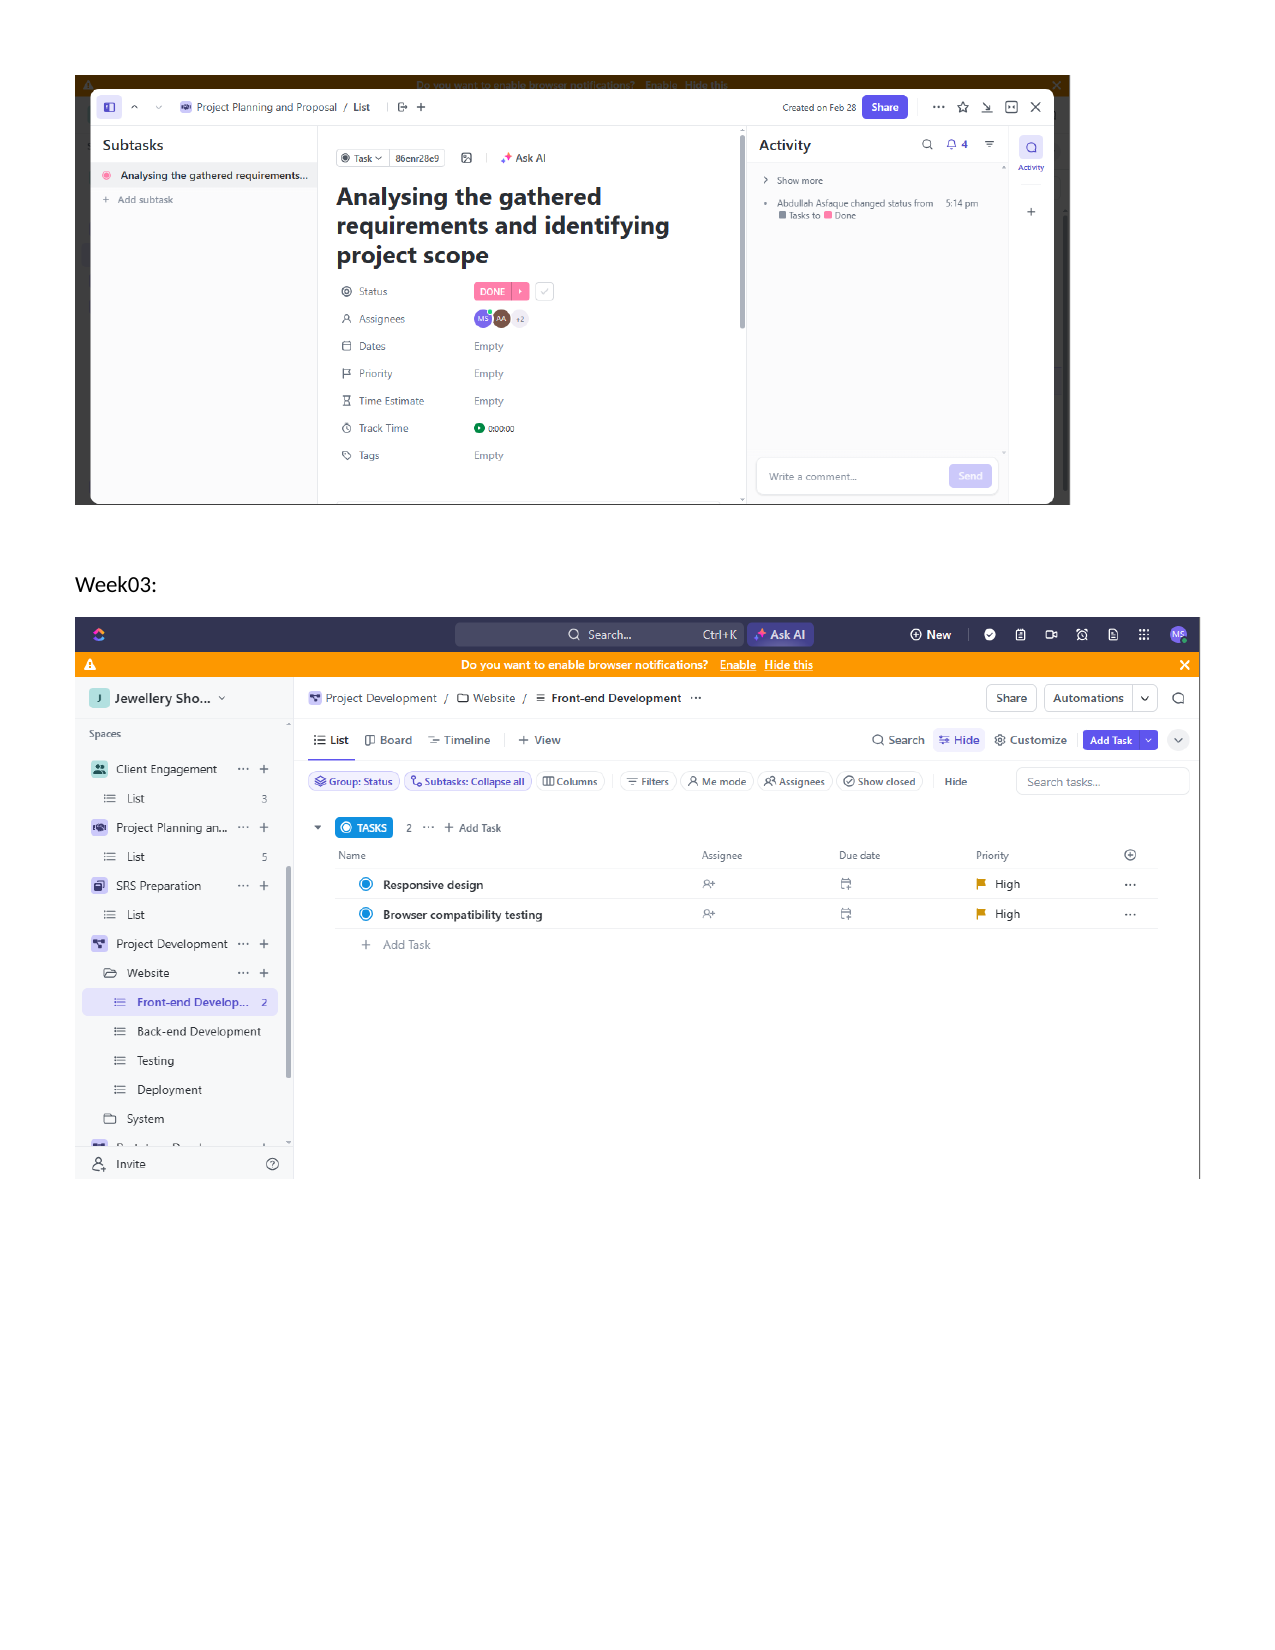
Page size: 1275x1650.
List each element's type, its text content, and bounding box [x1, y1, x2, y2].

picture [75, 75, 1071, 505]
text Week03: [75, 570, 1200, 598]
picture [75, 617, 1200, 1179]
